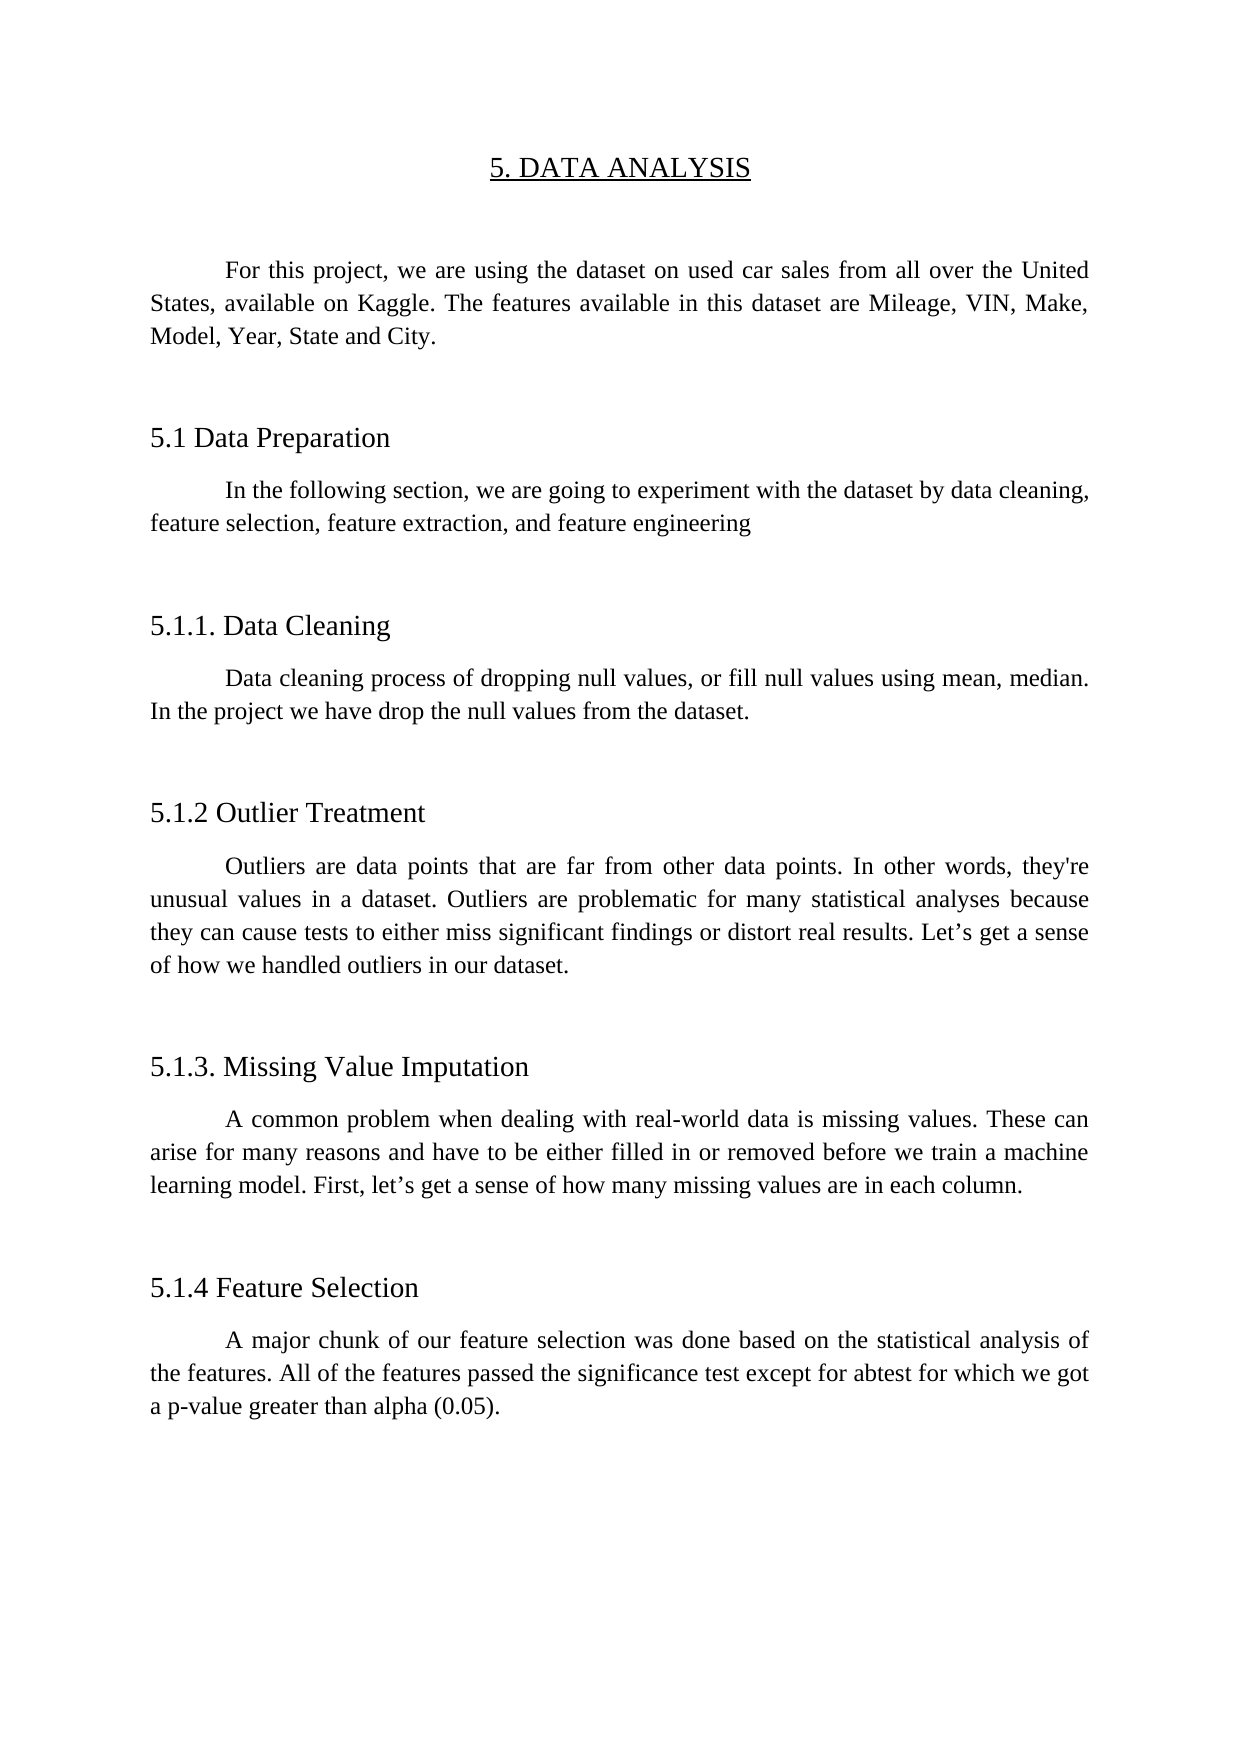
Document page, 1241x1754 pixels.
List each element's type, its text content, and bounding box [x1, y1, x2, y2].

text Outliers are data points that are far from other data points. In other words, they're unusual values in a dataset. Outliers are problematic for many statistical analyses because they can cause tests to either miss significant findings or distort real results. Let’s get a sense of how we handled outliers in our dataset. [150, 851, 1090, 978]
text Data cleaning process of dropping null values, or fill null values using mean, median. In the project we have drop the null values from the dataset. [150, 663, 1090, 725]
text 5.1 Data Preparation [150, 420, 1090, 454]
text 5.1.4 Feature Selection [150, 1270, 1090, 1303]
text For this project, we are using the dataset on used car sales from all over the United States, available on Kaggle. The features available in this dataset are Mileage, VIN, Make, Model, Year, State and City. [150, 255, 1090, 350]
text 5. DATA ANALYSIS [150, 150, 1090, 183]
text 5.1.2 Outlier Treatment [150, 796, 1090, 829]
text A major chunk of our feature selection was done based on the statistical analysis of the features. All of the features passed the significance test except for abtest for which we got a p-value greater than alpha (0.05). [150, 1325, 1090, 1420]
text 5.1.3. Missing Value Imputation [150, 1049, 1090, 1083]
text 5.1.1. Data Cleaning [150, 608, 1090, 641]
text A common problem when dealing with real-world data is missing values. These can arise for many reasons and have to be either filled in or removed before we train a machine learning model. First, let’s get a sense of how many missing values are in each column. [150, 1104, 1090, 1199]
text In the following section, we are going to experiment with the dataset by data cleaning, feature selection, feature extraction, and feature engineering [150, 476, 1090, 537]
